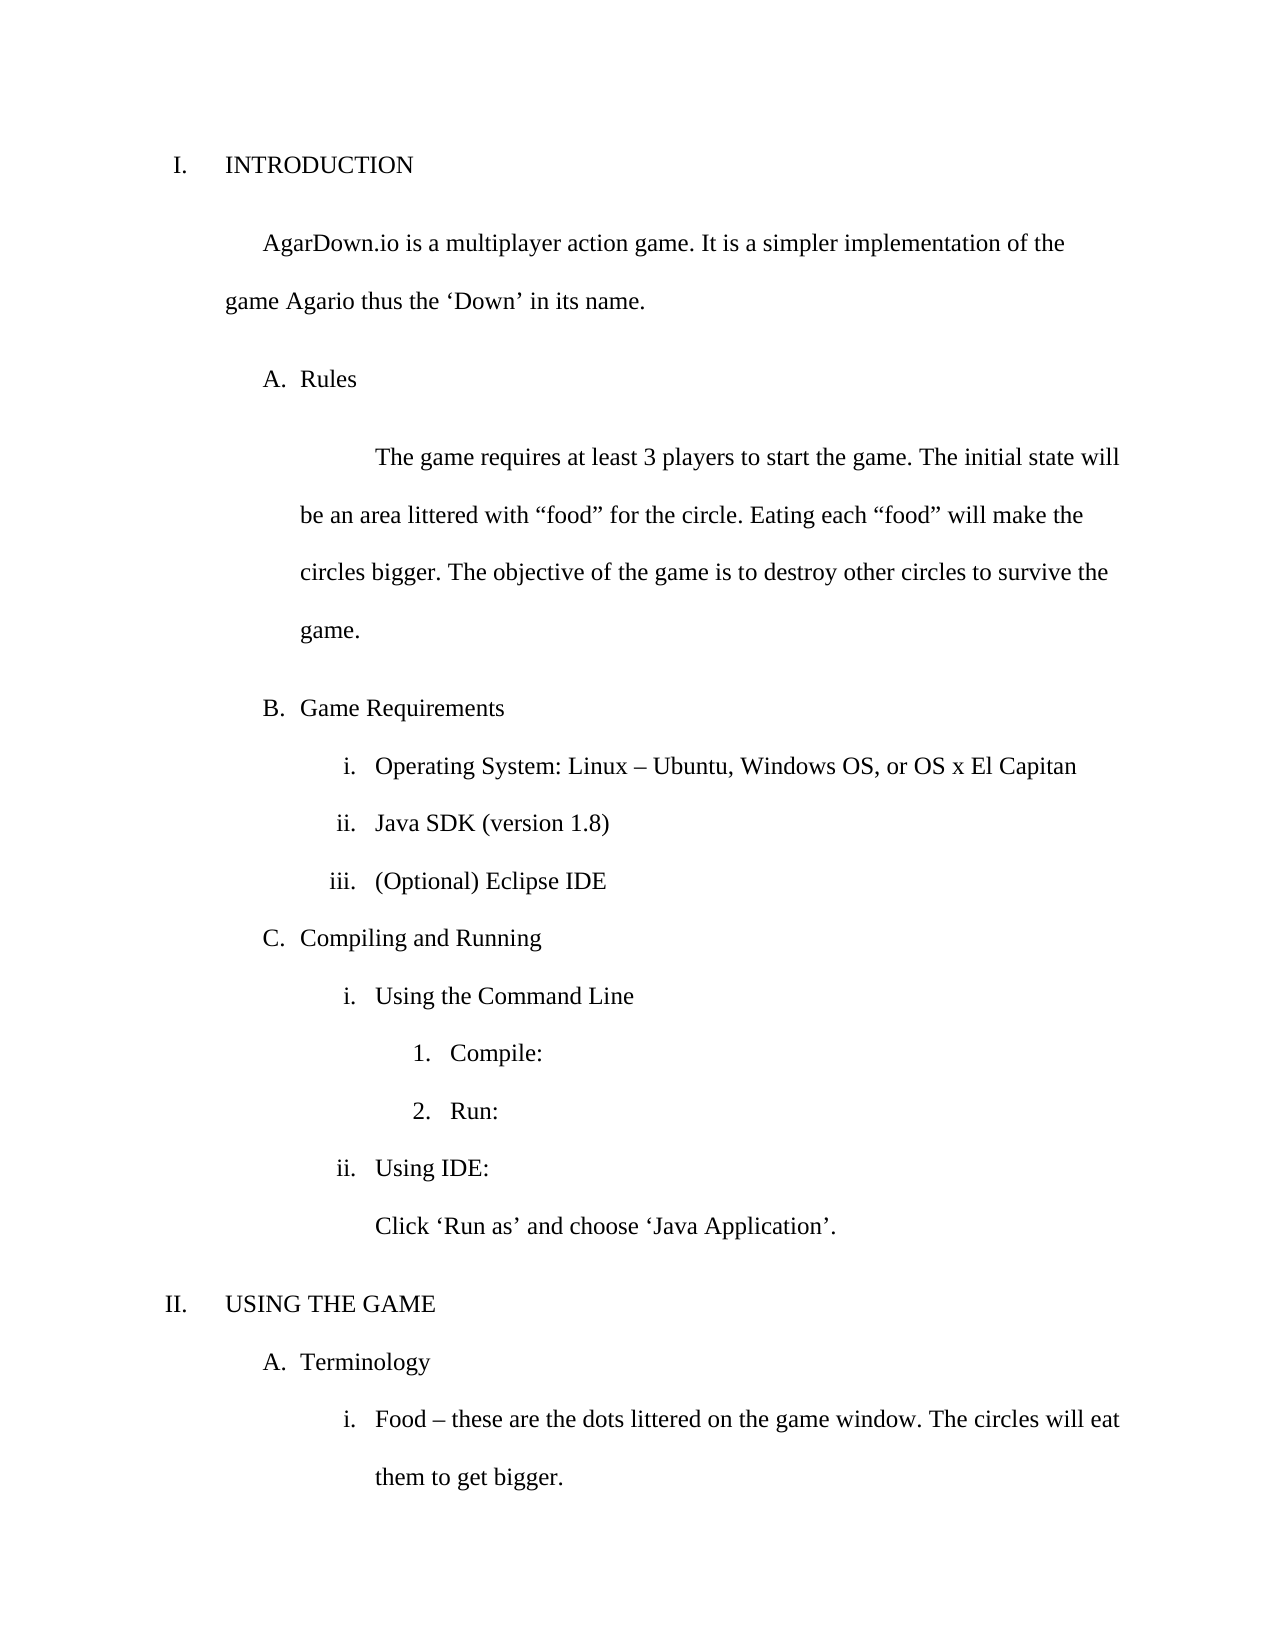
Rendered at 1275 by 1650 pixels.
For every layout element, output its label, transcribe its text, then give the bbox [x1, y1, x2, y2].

list Operating System: Linux – Ubuntu, Windows OS, or OS x El Capitan [356, 751, 1125, 779]
list Game Requirements [262, 693, 1125, 722]
list INTRODUCTION [187, 150, 1125, 179]
text Click ‘Run as’ and choose ‘Java Application’. [375, 1211, 1125, 1239]
list (Optional) Eclipse IDE [356, 866, 1125, 894]
list Terminology [262, 1347, 1125, 1375]
list Compiling and Running [262, 923, 1125, 952]
list Using the Command Line [356, 981, 1125, 1009]
list Compile: [412, 1038, 1125, 1067]
text AgarDown.io is a multiplayer action game. It is a simpler implementation of the game Agario thus the ‘Down’ in its name. [225, 228, 1125, 314]
list Java SDK (version 1.8) [356, 808, 1125, 837]
list Rules [262, 364, 1125, 393]
list Food – these are the dots littered on the game window. The circles will eat them to get bigger. [356, 1404, 1125, 1490]
text The game requires at least 3 players to start the game. The initial state will be an area littered with “food” for the circle. Eating each “food” will make the circles bigger. The objective of the game is to destroy other circles to survive the game. [300, 442, 1125, 644]
list Using IDE: [356, 1153, 1125, 1182]
list USING THE GAME [187, 1289, 1125, 1318]
list Run: [412, 1096, 1125, 1124]
